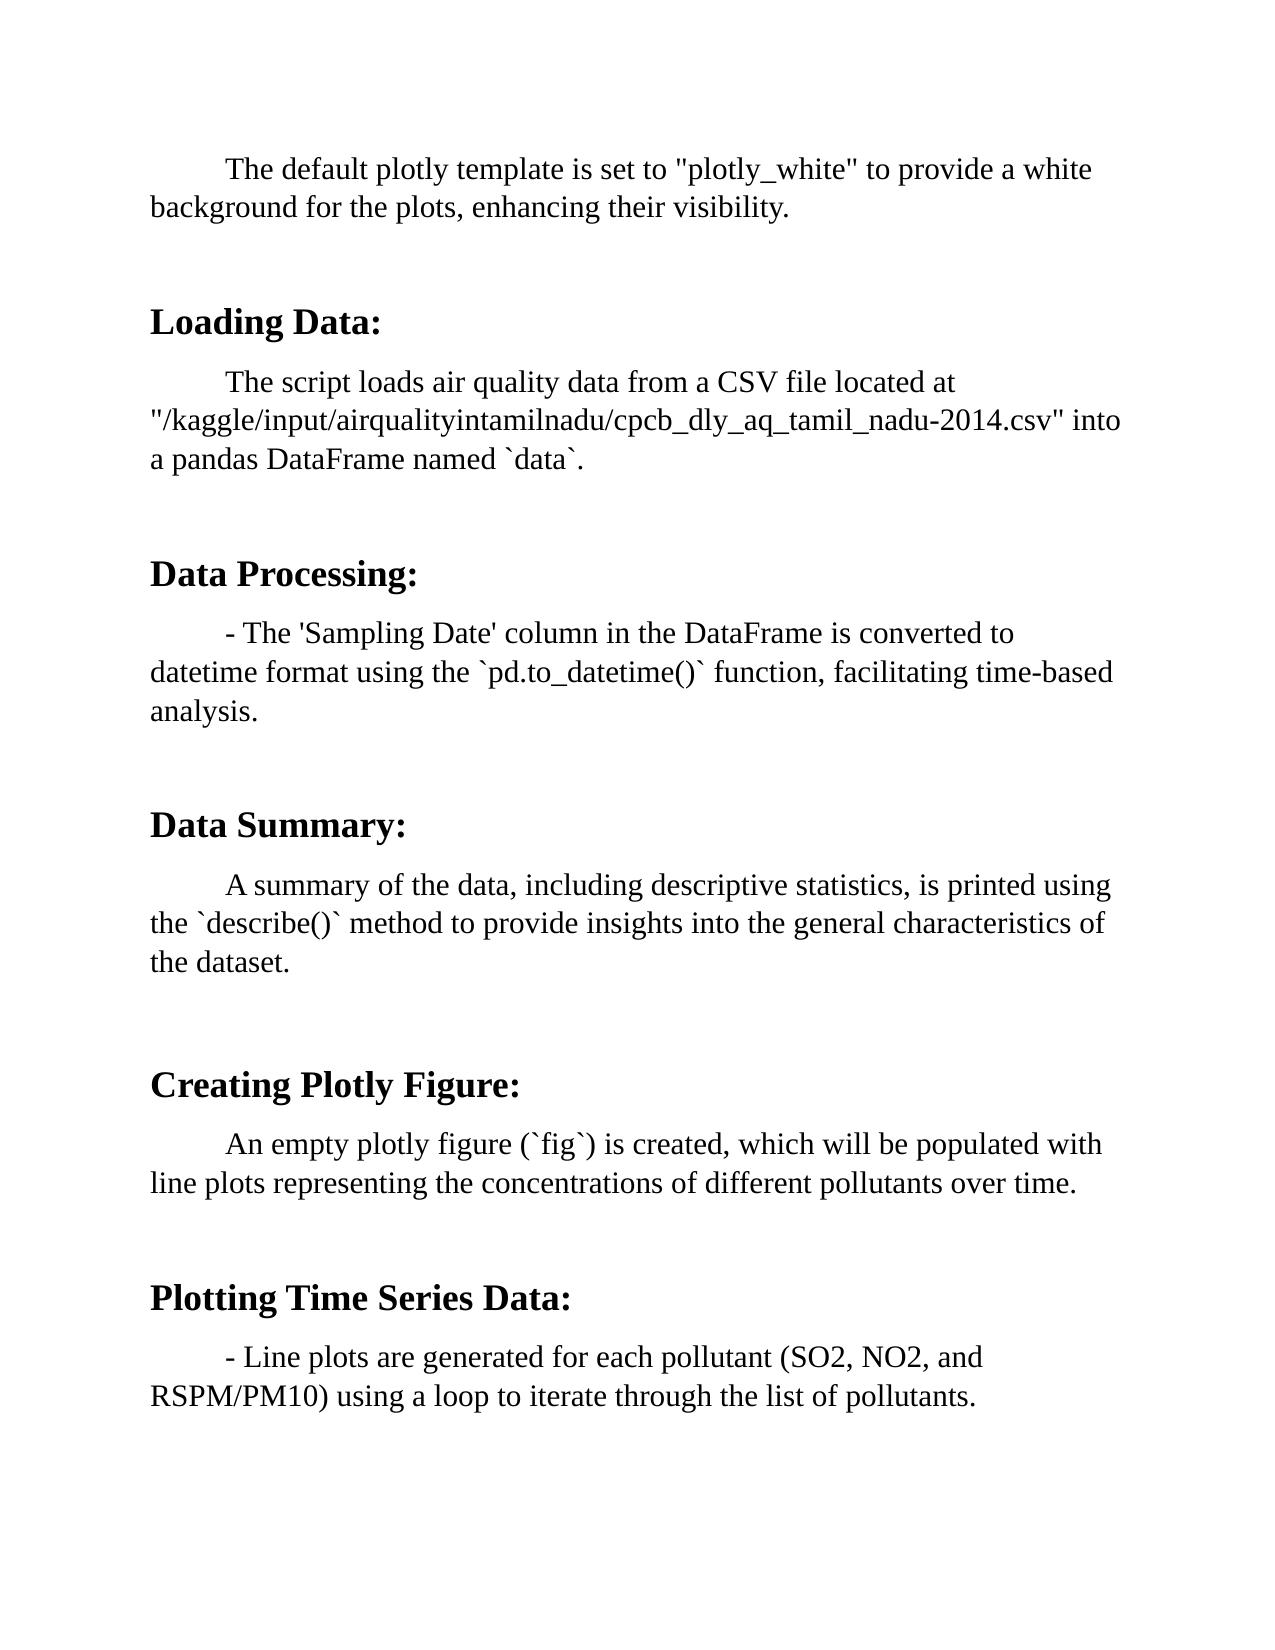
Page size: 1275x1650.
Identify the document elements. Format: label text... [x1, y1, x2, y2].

text - The 'Sampling Date' column in the DataFrame is converted to datetime format using the `pd.to_datetime()` function, facilitating time-based analysis. [150, 614, 1125, 728]
text Data Summary: [150, 803, 1125, 846]
text The default plotly template is set to "plotly_white" to provide a white background for the plots, enhancing their visibility. [150, 150, 1125, 225]
text Creating Plotly Figure: [150, 1062, 1125, 1105]
text - Line plots are generated for each pollutant (SO2, NO2, and RSPM/PM10) using a loop to iterate through the list of pollutants. [150, 1338, 1125, 1413]
text Loading Data: [150, 299, 1125, 343]
text A summary of the data, including descriptive statistics, is printed using the `describe()` method to provide insights into the general characteristics of the dataset. [150, 866, 1125, 979]
text The script loads air quality data from a CSV file located at "/kaggle/input/airqualityintamilnadu/cpcb_dly_aq_tamil_nadu-2014.csv" into a pandas DataFrame named `data`. [150, 363, 1125, 476]
text An empty plotly figure (`fig`) is created, which will be populated with line plots representing the concentrations of different pollutants over time. [150, 1125, 1125, 1200]
text Data Processing: [150, 551, 1125, 594]
text Plotting Time Series Data: [150, 1275, 1125, 1318]
